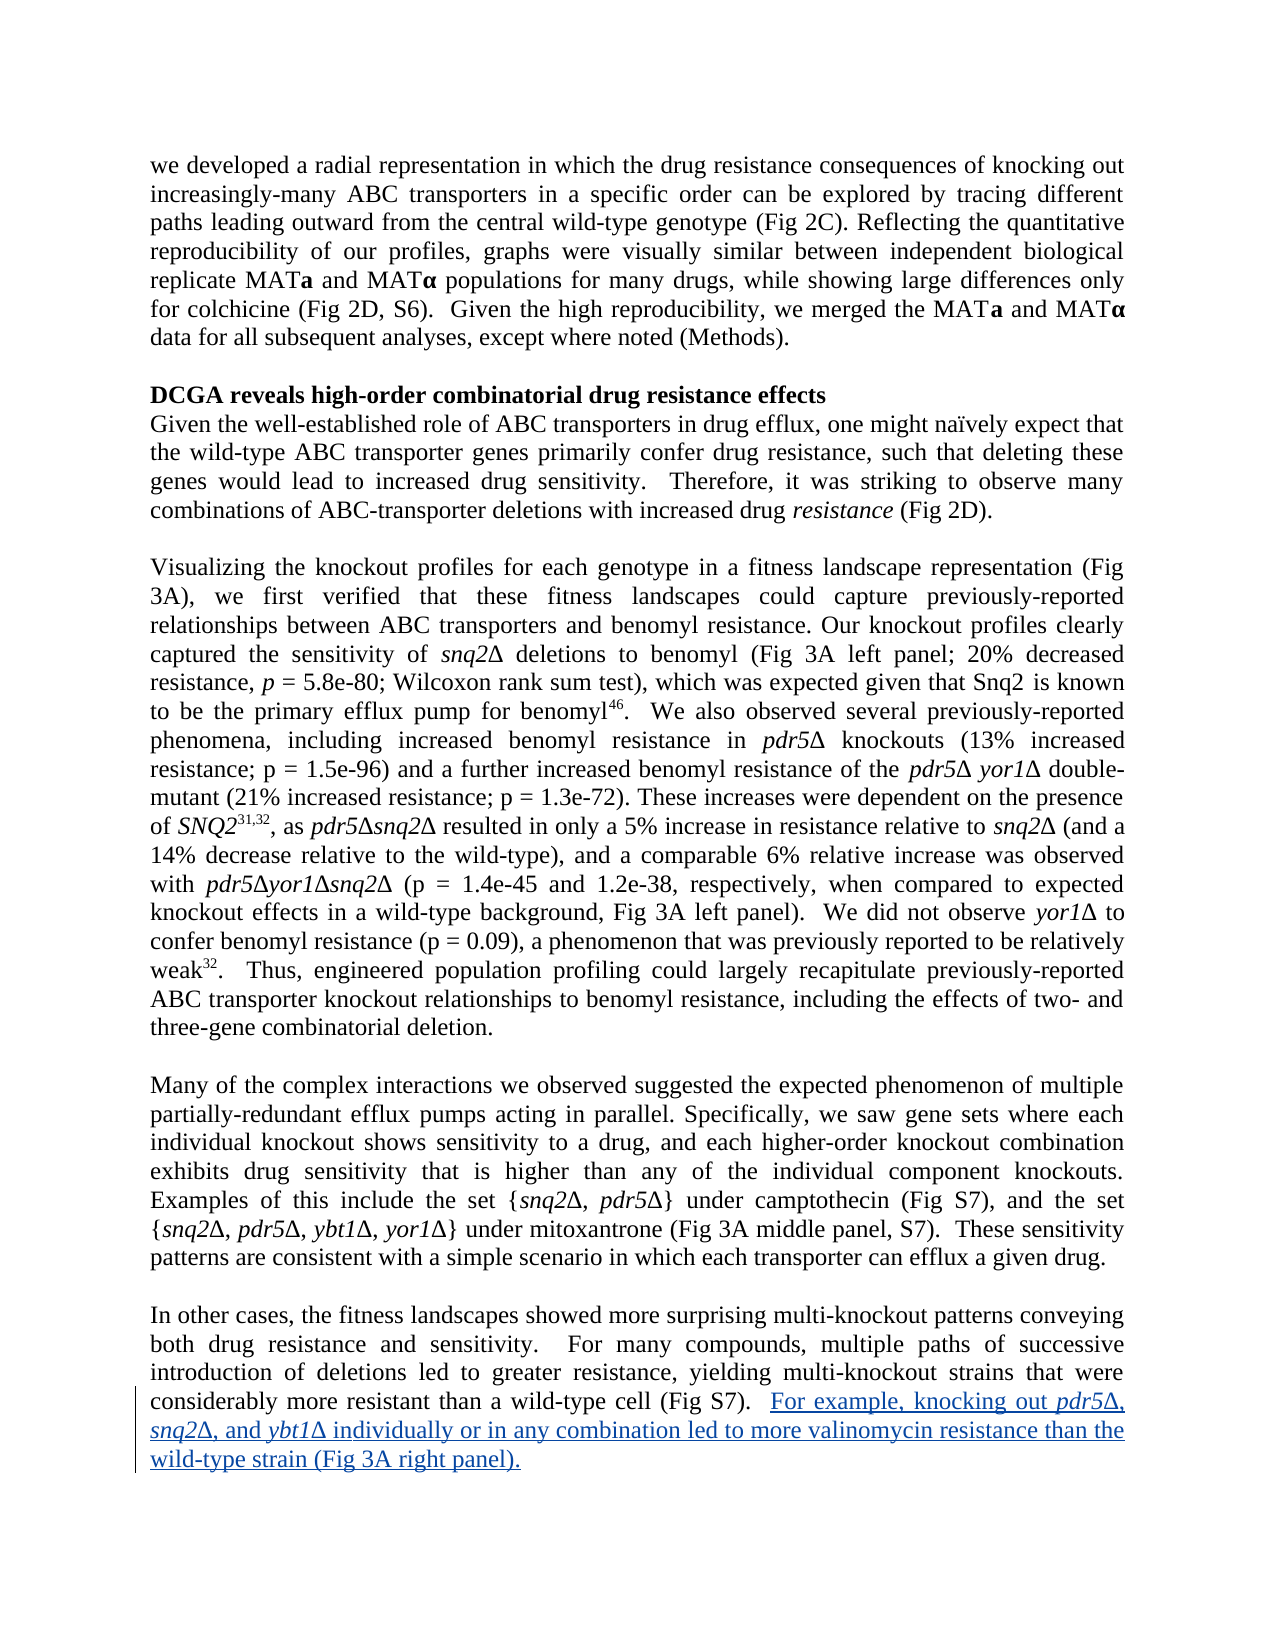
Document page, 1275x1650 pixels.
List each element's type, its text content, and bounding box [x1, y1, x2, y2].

text Visualizing the knockout profiles for each genotype in a fitness landscape representation (Fig 3A), we first verified that these fitness landscapes could capture previously-reported relationships between ABC transporters and benomyl resistance. Our knockout profiles clearly captured the sensitivity of snq2∆ deletions to benomyl (Fig 3A left panel; 20% decreased resistance, p = 5.8e-80; Wilcoxon rank sum test), which was expected given that Snq2 is known to be the primary efflux pump for benomyl46. We also observed several previously-reported phenomena, including increased benomyl resistance in pdr5∆ knockouts (13% increased resistance; p = 1.5e-96) and a further increased benomyl resistance of the pdr5∆ yor1∆ double-mutant (21% increased resistance; p = 1.3e-72). These increases were dependent on the presence of SNQ231,32, as pdr5∆snq2∆ resulted in only a 5% increase in resistance relative to snq2∆ (and a 14% decrease relative to the wild-type), and a comparable 6% relative increase was observed with pdr5∆yor1∆snq2∆ (p = 1.4e-45 and 1.2e-38, respectively, when compared to expected knockout effects in a wild-type background, Fig 3A left panel). We did not observe yor1∆ to confer benomyl resistance (p = 0.09), a phenomenon that was previously reported to be relatively weak32. Thus, engineered population profiling could largely recapitulate previously-reported ABC transporter knockout relationships to benomyl resistance, including the effects of two- and three-gene combinatorial deletion. [150, 552, 1125, 1041]
text In other cases, the fitness landscapes showed more surprising multi-knockout patterns conveying both drug resistance and sensitivity. For many compounds, multiple paths of successive introduction of deletions led to greater resistance, yielding multi-knockout strains that were considerably more resistant than a wild-type cell (Fig S7). [150, 1441, 1125, 1472]
text Given the well-established role of ABC transporters in drug efflux, one might naïvely expect that the wild-type ABC transporter genes primarily confer drug resistance, such that deleting these genes would lead to increased drug sensitivity. Therefore, it was striking to observe many combinations of ABC-transporter deletions with increased drug resistance (Fig 2D). [150, 409, 1125, 524]
text In other cases, the fitness landscapes showed more surprising multi-knockout patterns conveying both drug resistance and sensitivity. For many compounds, multiple paths of successive introduction of deletions led to greater resistance, yielding multi-knockout strains that were considerably more resistant than a wild-type cell (Fig S7). [150, 1300, 1125, 1440]
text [150, 150, 1125, 351]
text DCGA reveals high-order combinatorial drug resistance effects [150, 380, 1125, 409]
text Many of the complex interactions we observed suggested the expected phenomenon of multiple partially-redundant efflux pumps acting in parallel. Specifically, we saw gene sets where each individual knockout shows sensitivity to a drug, and each higher-order knockout combination exhibits drug sensitivity that is higher than any of the individual component knockouts. Examples of this include the set {snq2∆, pdr5∆} under camptothecin (Fig S7), and the set {snq2∆, pdr5∆, ybt1∆, yor1∆} under mitoxantrone (Fig 3A middle panel, S7). These sensitivity patterns are consistent with a simple scenario in which each transporter can efflux a given drug. [150, 1070, 1125, 1271]
